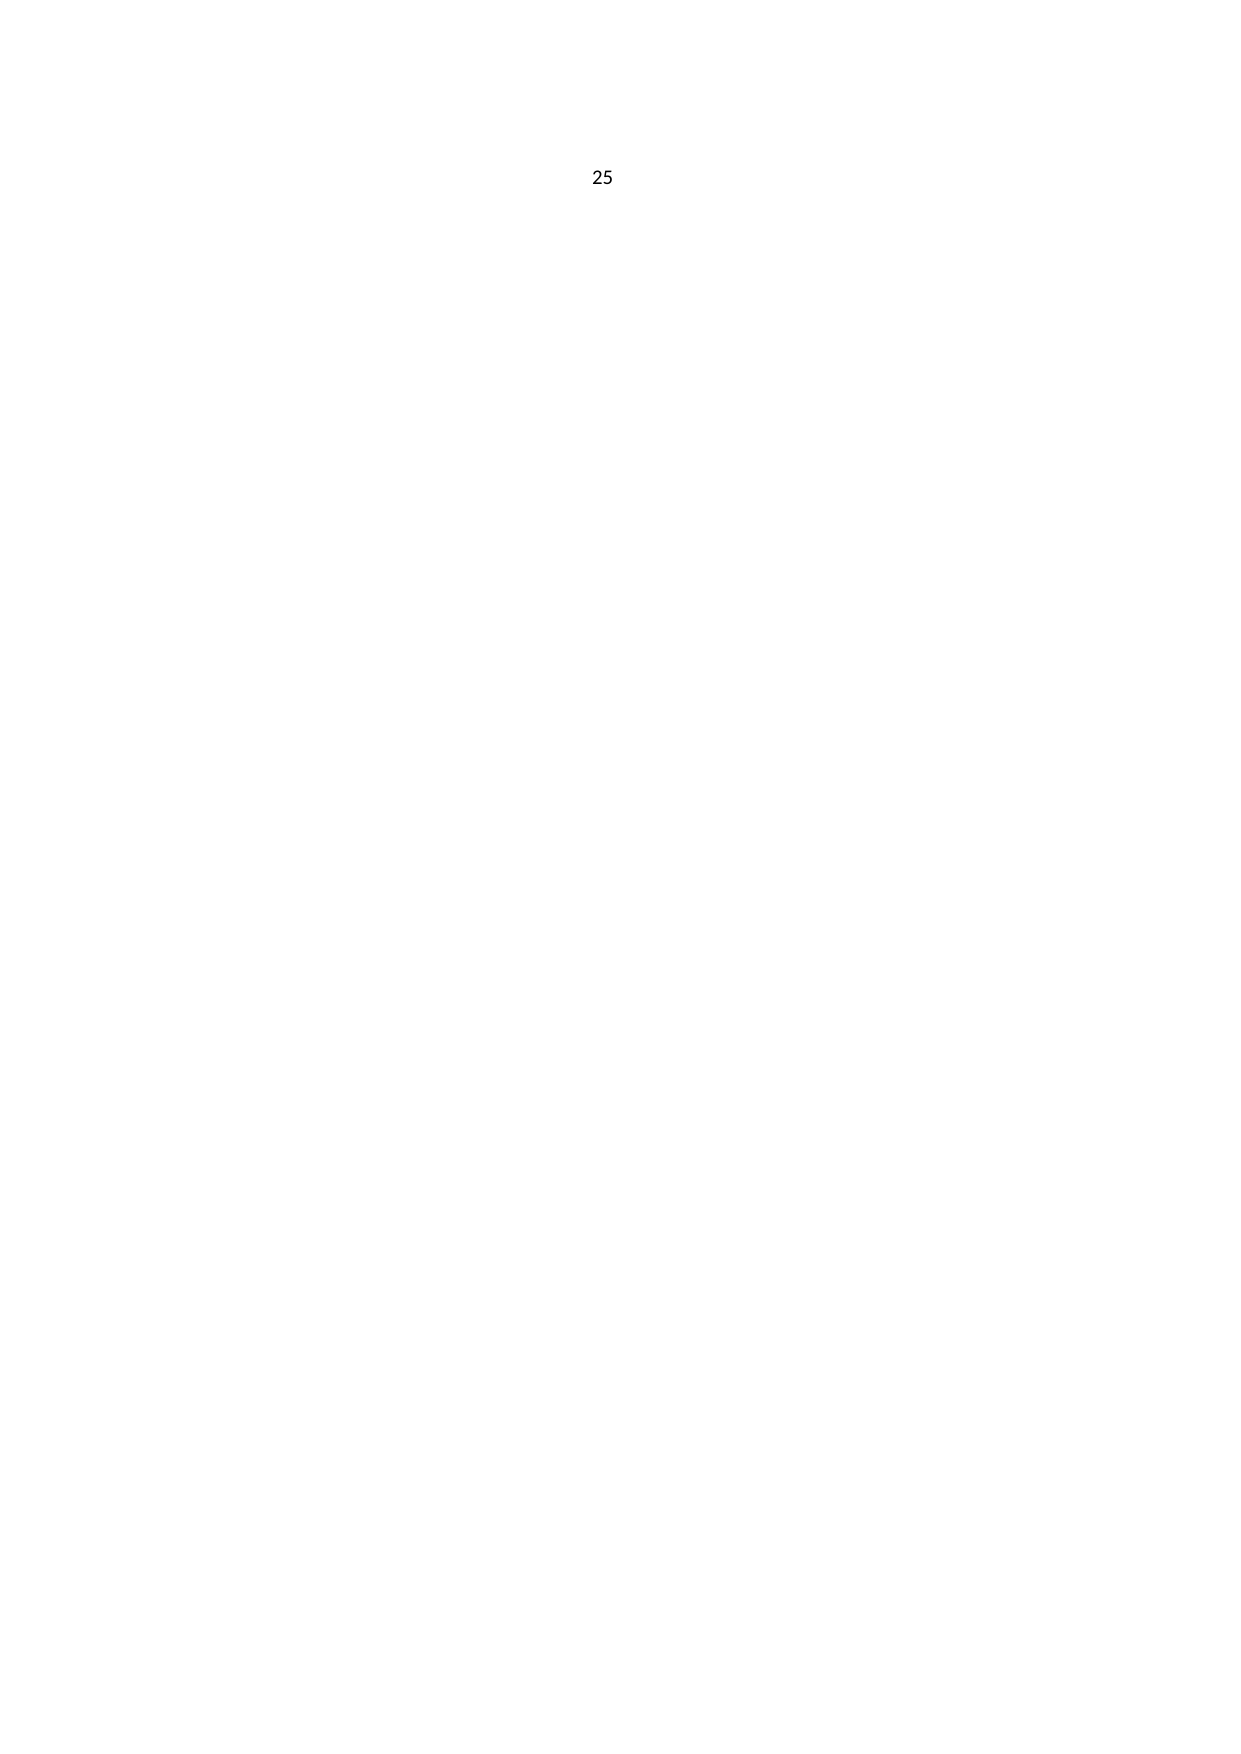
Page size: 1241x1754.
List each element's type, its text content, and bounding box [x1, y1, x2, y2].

text 25 [139, 164, 1065, 190]
